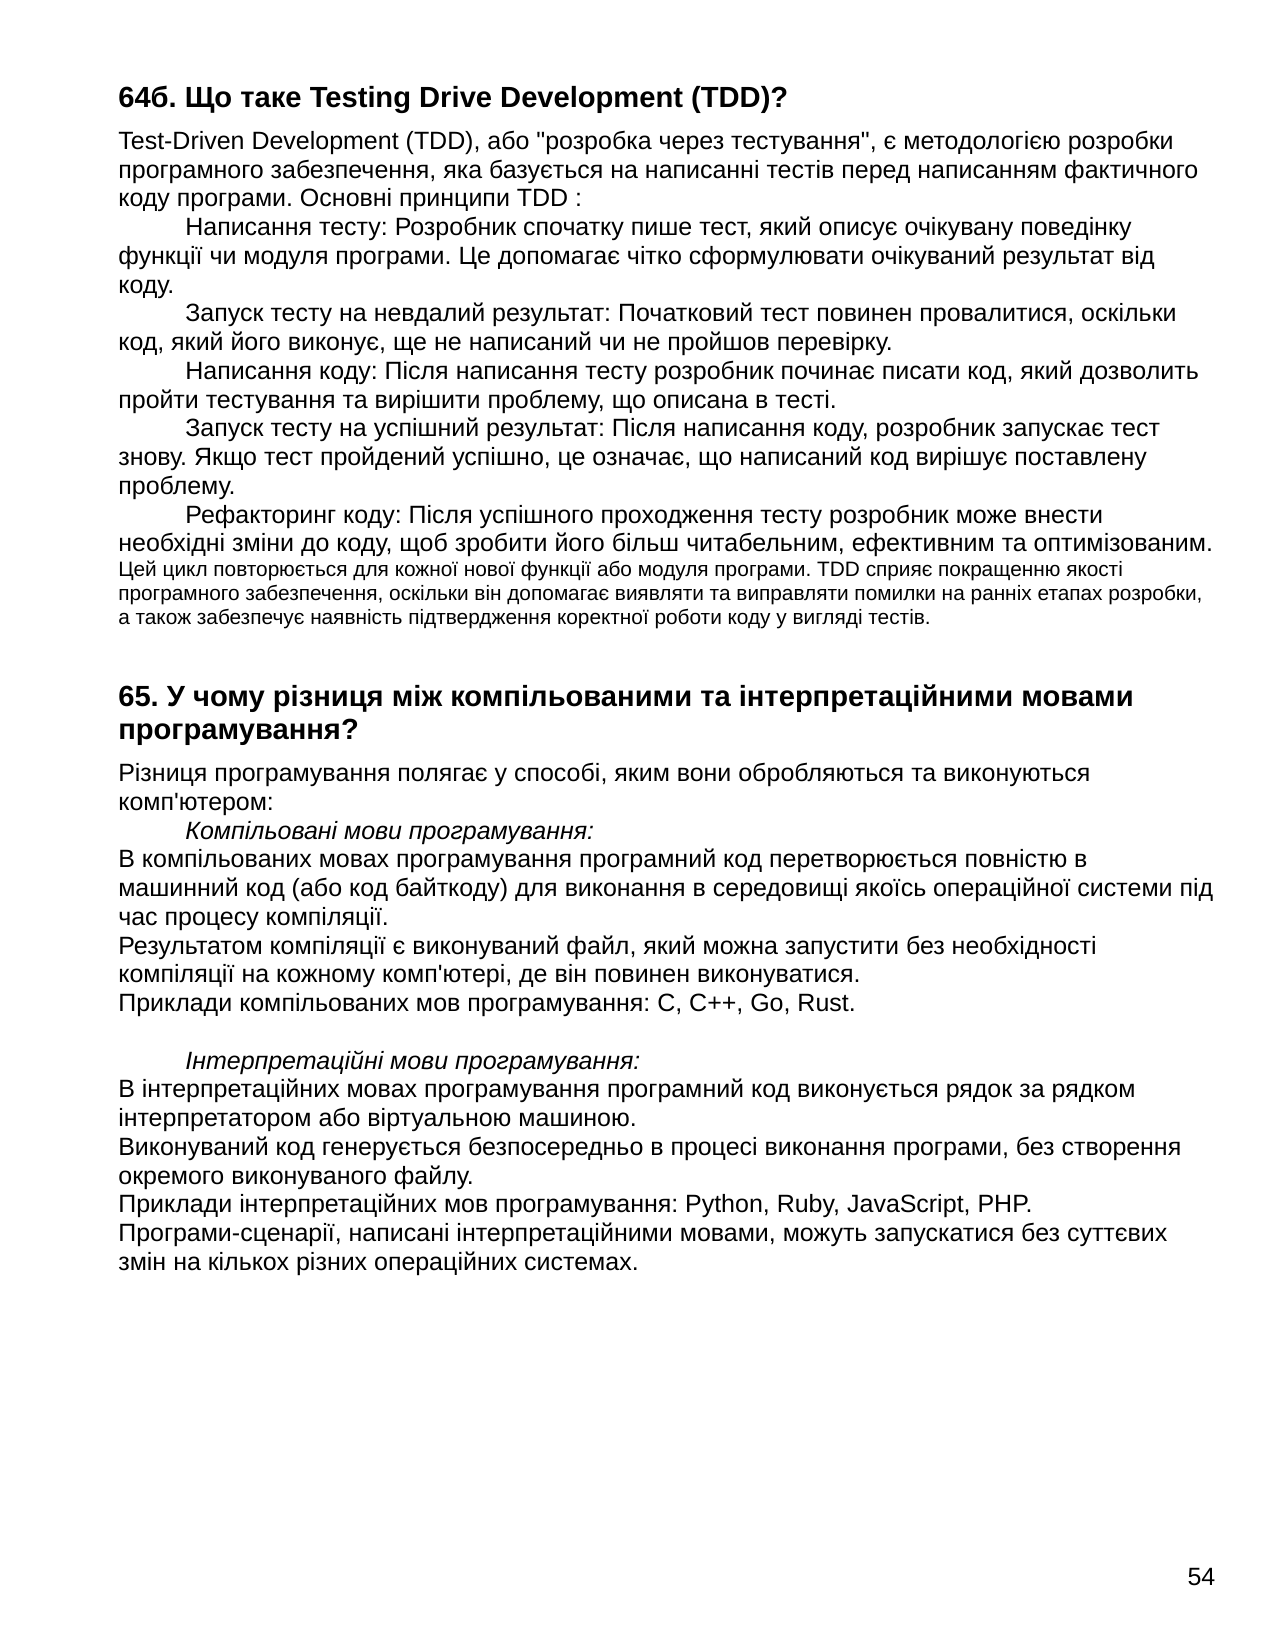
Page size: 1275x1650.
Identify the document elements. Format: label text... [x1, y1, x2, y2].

text Написання тесту: Розробник спочатку пише тест, який описує очікувану поведінку функції чи модуля програми. Це допомагає чітко сформулювати очікуваний результат від коду. [118, 212, 1215, 298]
text Запуск тесту на успішний результат: Після написання коду, розробник запускає тест знову. Якщо тест пройдений успішно, це означає, що написаний код вирішує поставлену проблему. [118, 413, 1215, 500]
text Приклади компільованих мов програмування: C, C++, Go, Rust. [118, 988, 1215, 1017]
text Рефакторинг коду: Після успішного проходження тесту розробник може внести необхідні зміни до коду, щоб зробити його більш читабельним, ефективним та оптимізованим. [118, 500, 1215, 557]
text В компільованих мовах програмування програмний код перетворюється повністю в машинний код (або код байткоду) для виконання в середовищі якоїсь операційної системи під час процесу компіляції. [118, 844, 1215, 931]
text Компільовані мови програмування: [118, 816, 1215, 844]
subtitle 65. У чому різниця між компільованими та інтерпретаційними мовами програмування? [118, 679, 1215, 746]
subtitle 64б. Що таке Testing Drive Development (TDD)? [118, 80, 1215, 113]
text В інтерпретаційних мовах програмування програмний код виконується рядок за рядком інтерпретатором або віртуальною машиною. [118, 1074, 1215, 1132]
text Виконуваний код генерується безпосередньо в процесі виконання програми, без створення окремого виконуваного файлу. [118, 1132, 1215, 1189]
text Інтерпретаційні мови програмування: [118, 1046, 1215, 1074]
text Цей цикл повторюється для кожної нової функції або модуля програми. TDD сприяє покращенню якості програмного забезпечення, оскільки він допомагає виявляти та виправляти помилки на ранніх етапах розробки, а також забезпечує наявність підтвердження коректної роботи коду у вигляді тестів. [118, 557, 1215, 629]
text Програми-сценарії, написані інтерпретаційними мовами, можуть запускатися без суттєвих змін на кількох різних операційних системах. [118, 1218, 1215, 1276]
text Написання коду: Після написання тесту розробник починає писати код, який дозволить пройти тестування та вирішити проблему, що описана в тесті. [118, 356, 1215, 413]
text Test-Driven Development (TDD), або "розробка через тестування", є методологією розробки програмного забезпечення, яка базується на написанні тестів перед написанням фактичного коду програми. Основні принципи TDD : [118, 126, 1215, 212]
text Різниця програмування полягає у способі, яким вони обробляються та виконуються комп'ютером: [118, 758, 1215, 816]
text Запуск тесту на невдалий результат: Початковий тест повинен провалитися, оскільки код, який його виконує, ще не написаний чи не пройшов перевірку. [118, 298, 1215, 356]
text Приклади інтерпретаційних мов програмування: Python, Ruby, JavaScript, PHP. [118, 1189, 1215, 1218]
text Результатом компіляції є виконуваний файл, який можна запустити без необхідності компіляції на кожному комп'ютері, де він повинен виконуватися. [118, 931, 1215, 988]
